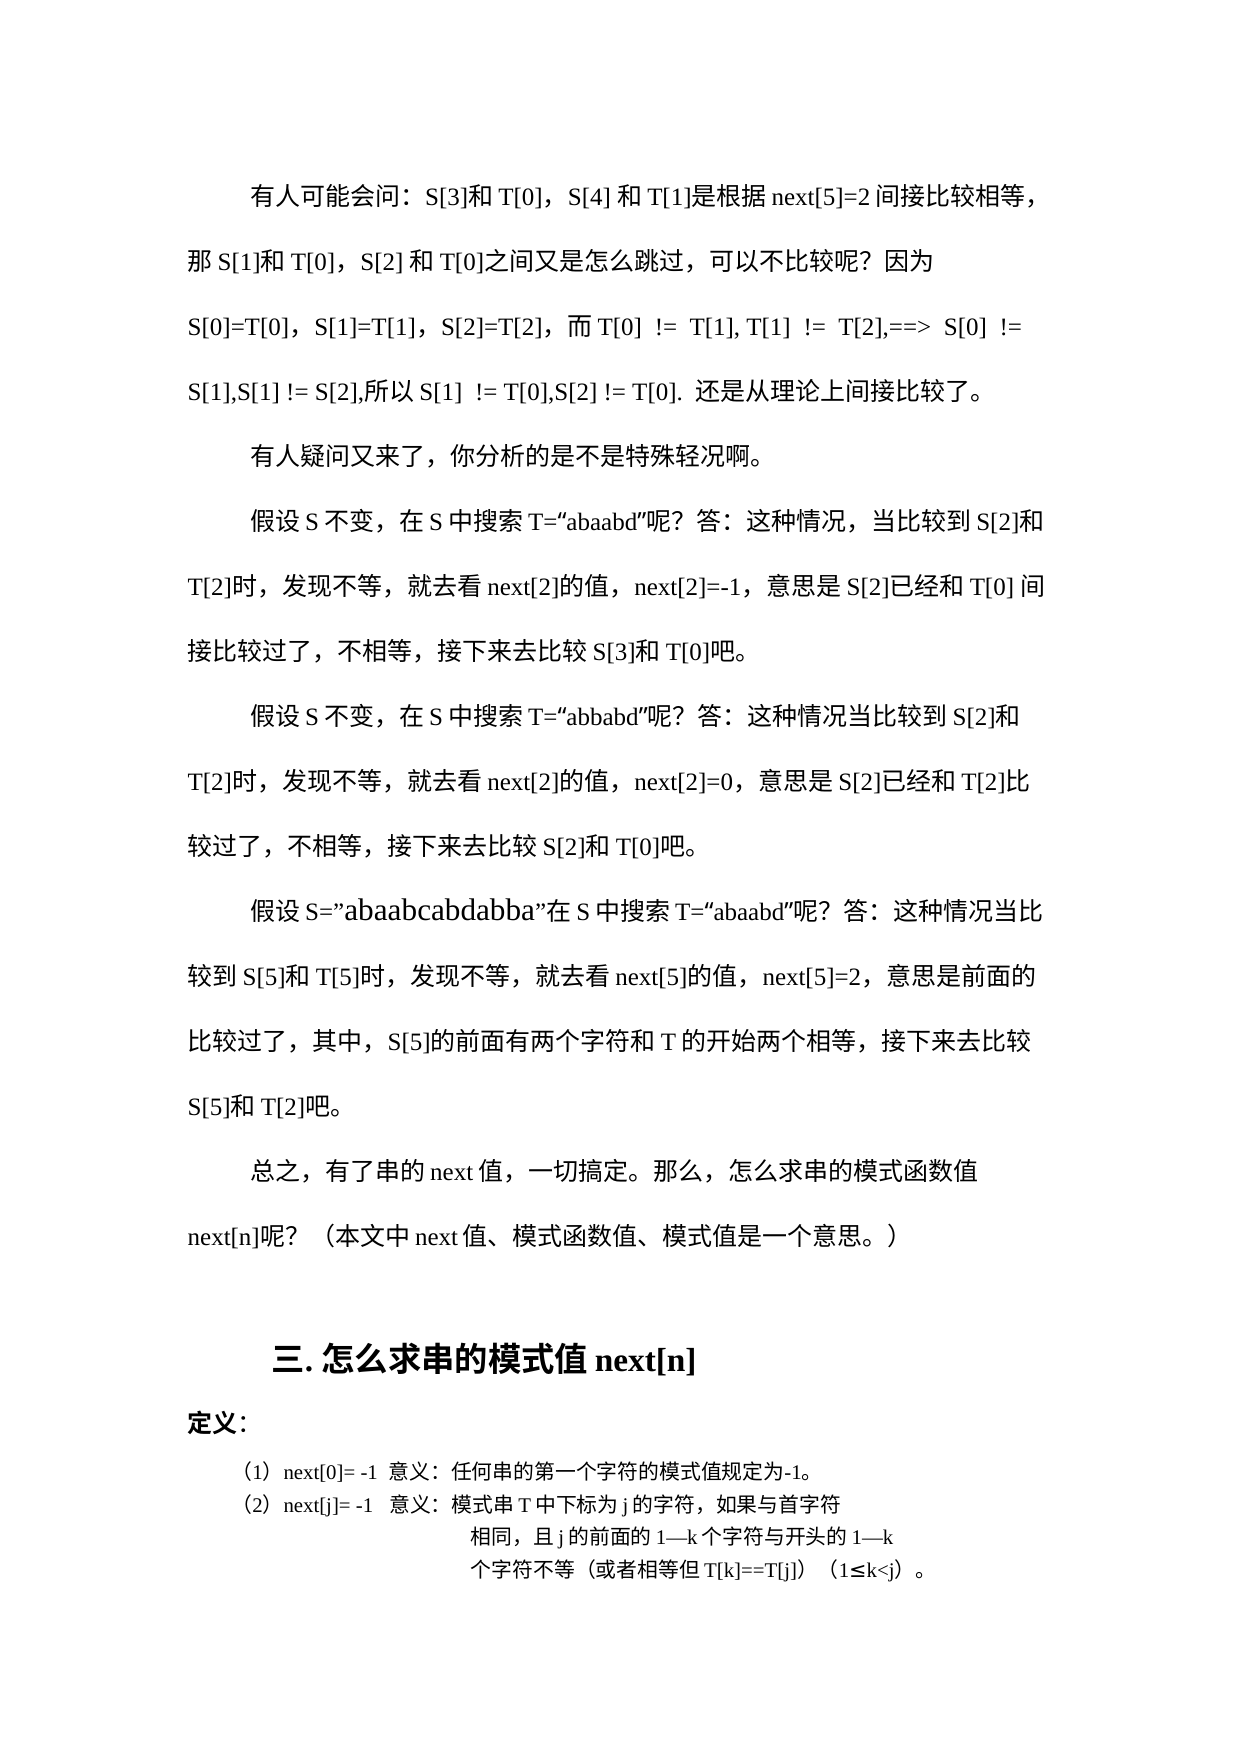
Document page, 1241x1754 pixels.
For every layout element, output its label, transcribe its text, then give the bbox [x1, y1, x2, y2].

text （1）next[0]= -1 意义：任何串的第一个字符的模式值规定为-1。 [187, 1454, 1053, 1487]
text 有人可能会问：S[3]和T[0]，S[4] 和T[1]是根据next[5]=2间接比较相等，那S[1]和T[0]，S[2] 和T[0]之间又是怎么跳过，可以不比较呢？因为S[0]=T[0]，S[1]=T[1]，S[2]=T[2]，而T[0] != T[1], T[1] != T[2],==> S[0] != S[1],S[1] != S[2],所以S[1] != T[0],S[2] != T[0]. 还是从理论上间接比较了。 [187, 162, 1053, 422]
text 假设S不变，在S中搜索T=“abbabd”呢？答：这种情况当比较到S[2]和T[2]时，发现不等，就去看next[2]的值，next[2]=0，意思是S[2]已经和T[2]比较过了，不相等，接下来去比较S[2]和T[0]吧。 [187, 682, 1053, 877]
text （2）next[j]= -1 意义：模式串T中下标为j的字符，如果与首字符 [187, 1487, 1053, 1519]
text 定义： [187, 1389, 1053, 1454]
text 假设S=”abaabcabdabba”在S中搜索T=“abaabd”呢？答：这种情况当比较到S[5]和T[5]时，发现不等，就去看next[5]的值，next[5]=2，意思是前面的比较过了，其中，S[5]的前面有两个字符和T的开始两个相等，接下来去比较S[5]和T[2]吧。 [187, 877, 1053, 1137]
text 总之，有了串的next值，一切搞定。那么，怎么求串的模式函数值next[n]呢？（本文中next值、模式函数值、模式值是一个意思。） [187, 1137, 1053, 1267]
text 个字符不等（或者相等但T[k]==T[j]）（1≤k<j）。 [197, 1552, 1053, 1584]
text 有人疑问又来了，你分析的是不是特殊轻况啊。 [187, 422, 1053, 487]
text 假设S不变，在S中搜索T=“abaabd”呢？答：这种情况，当比较到S[2]和T[2]时，发现不等，就去看next[2]的值，next[2]=-1，意思是S[2]已经和T[0] 间接比较过了，不相等，接下来去比较S[3]和T[0]吧。 [187, 487, 1053, 682]
text 三. 怎么求串的模式值next[n] [187, 1324, 1053, 1389]
text 相同，且j的前面的1—k个字符与开头的1—k [197, 1519, 1053, 1552]
